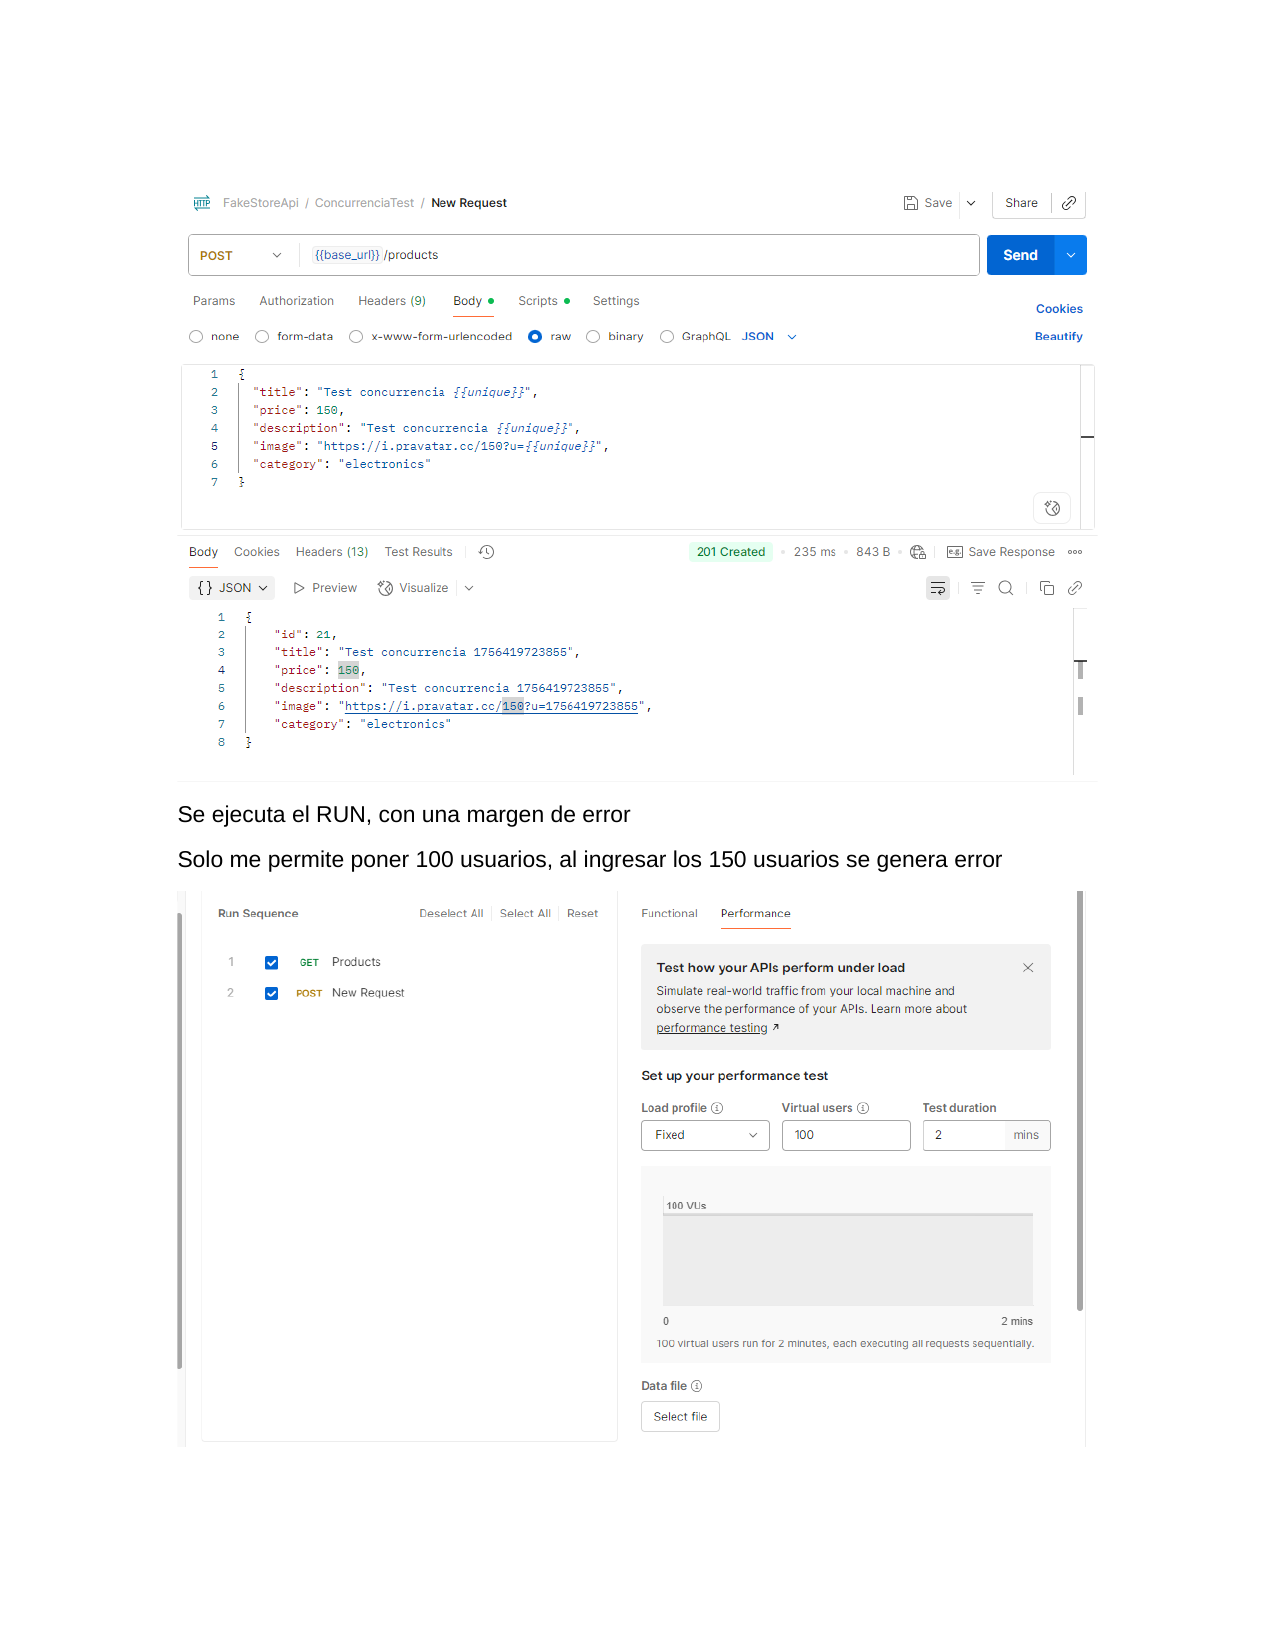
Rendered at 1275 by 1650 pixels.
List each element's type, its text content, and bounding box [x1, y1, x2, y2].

picture [177, 192, 1098, 782]
text Se ejecuta el RUN, con una margen de error [177, 801, 1098, 827]
picture [177, 891, 1098, 1447]
text Solo me permite poner 100 usuarios, al ingresar los 150 usuarios se genera error [177, 846, 1098, 872]
